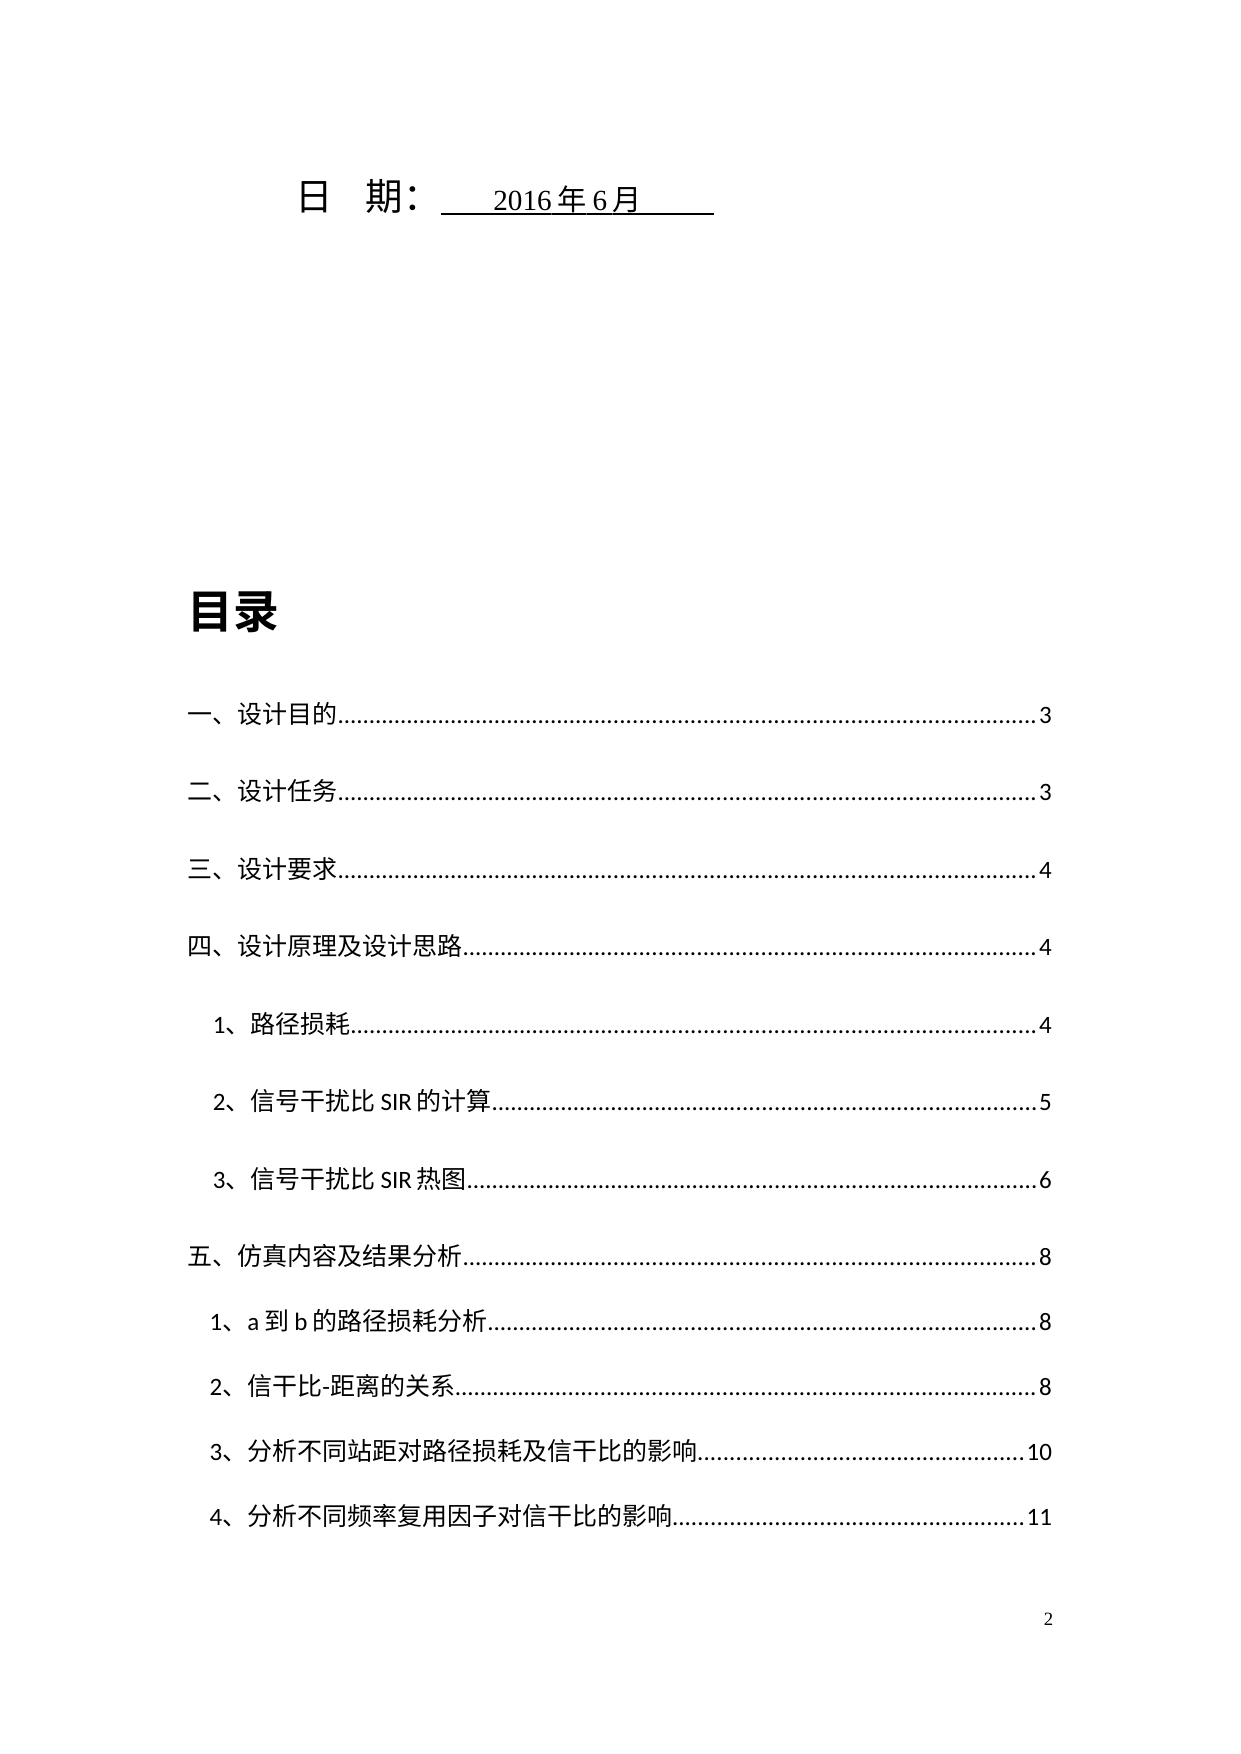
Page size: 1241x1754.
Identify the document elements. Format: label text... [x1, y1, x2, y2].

text 日 期： 2016年6月 [187, 162, 1053, 227]
